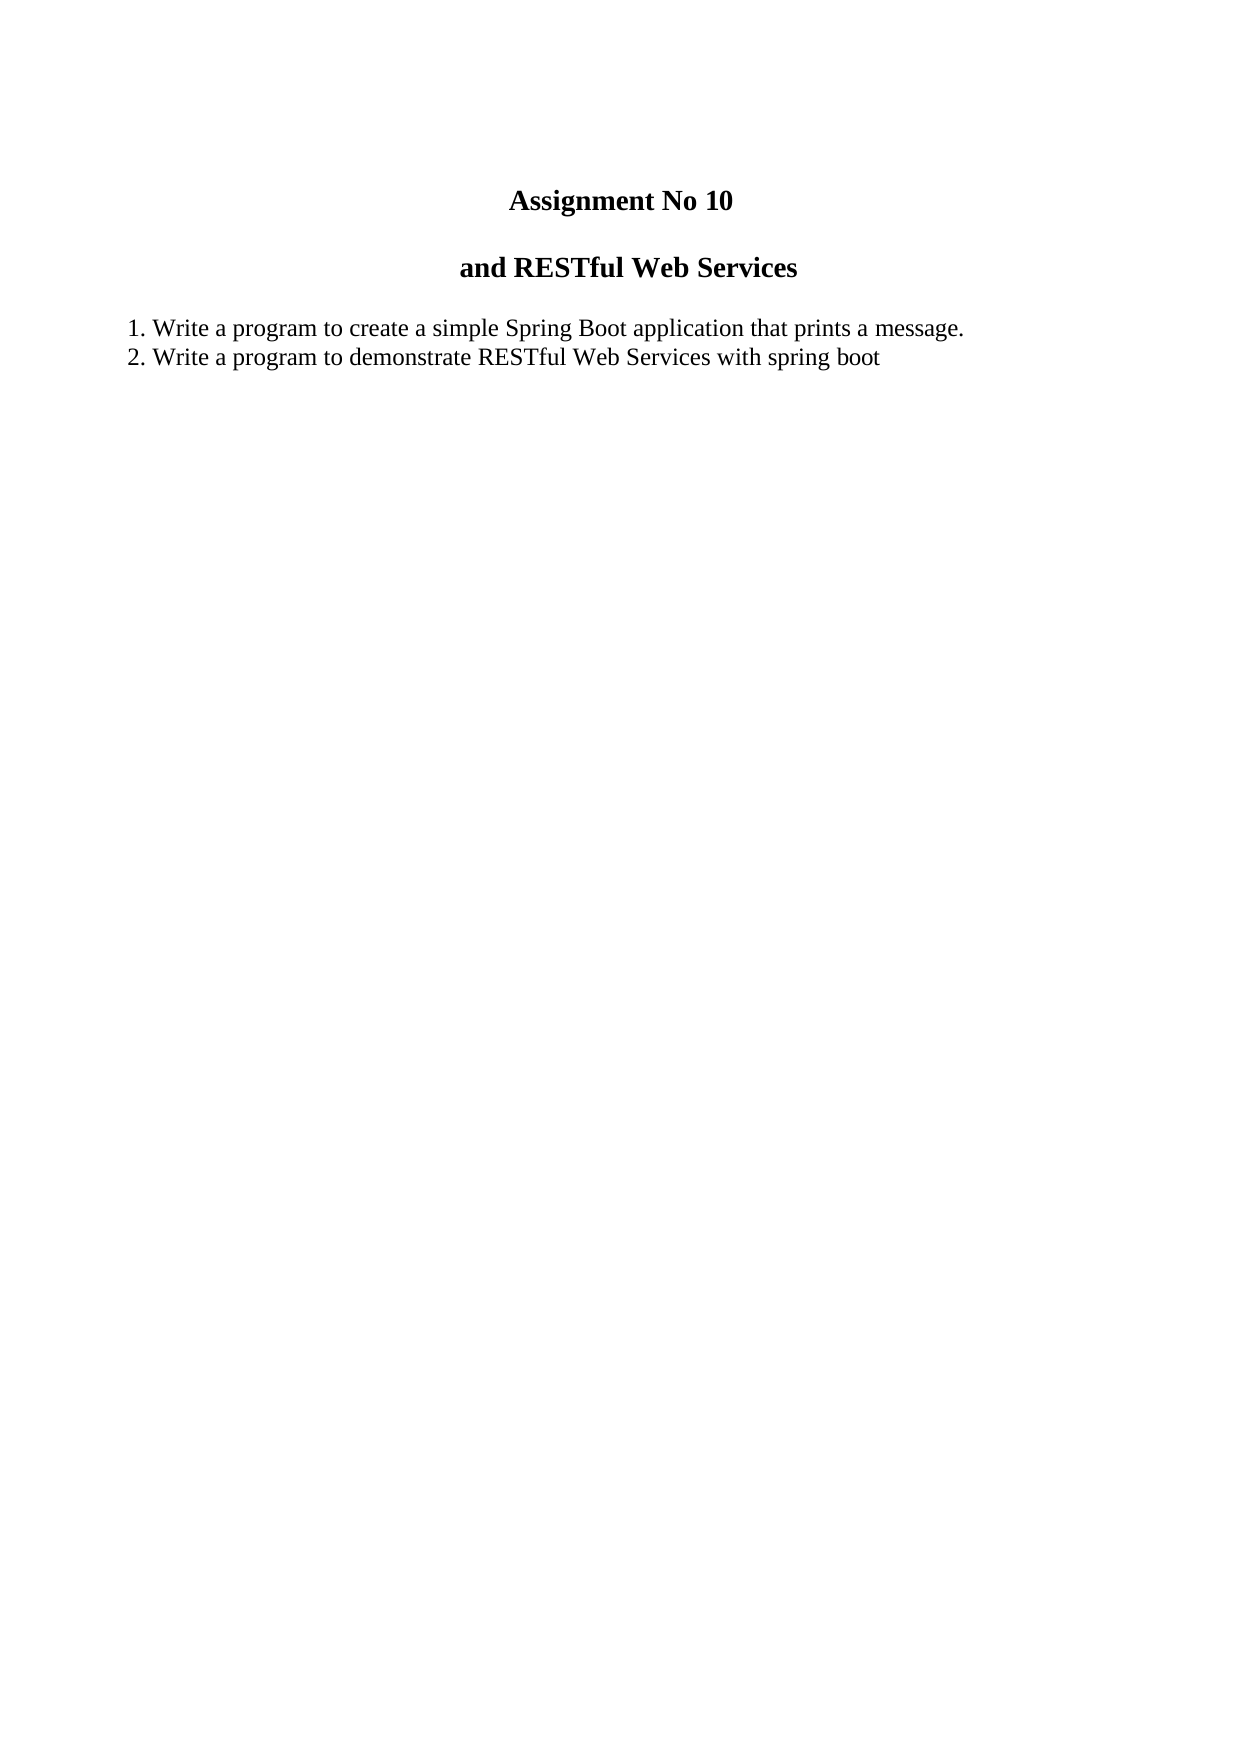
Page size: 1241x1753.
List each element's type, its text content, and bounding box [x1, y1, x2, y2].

list Write a program to create a simple Spring Boot application that prints a message. [127, 313, 1137, 342]
title and RESTful Web Services [120, 251, 1137, 284]
list Write a program to demonstrate RESTful Web Services with spring boot [127, 342, 1137, 370]
title Assignment No 10 [118, 183, 1124, 217]
